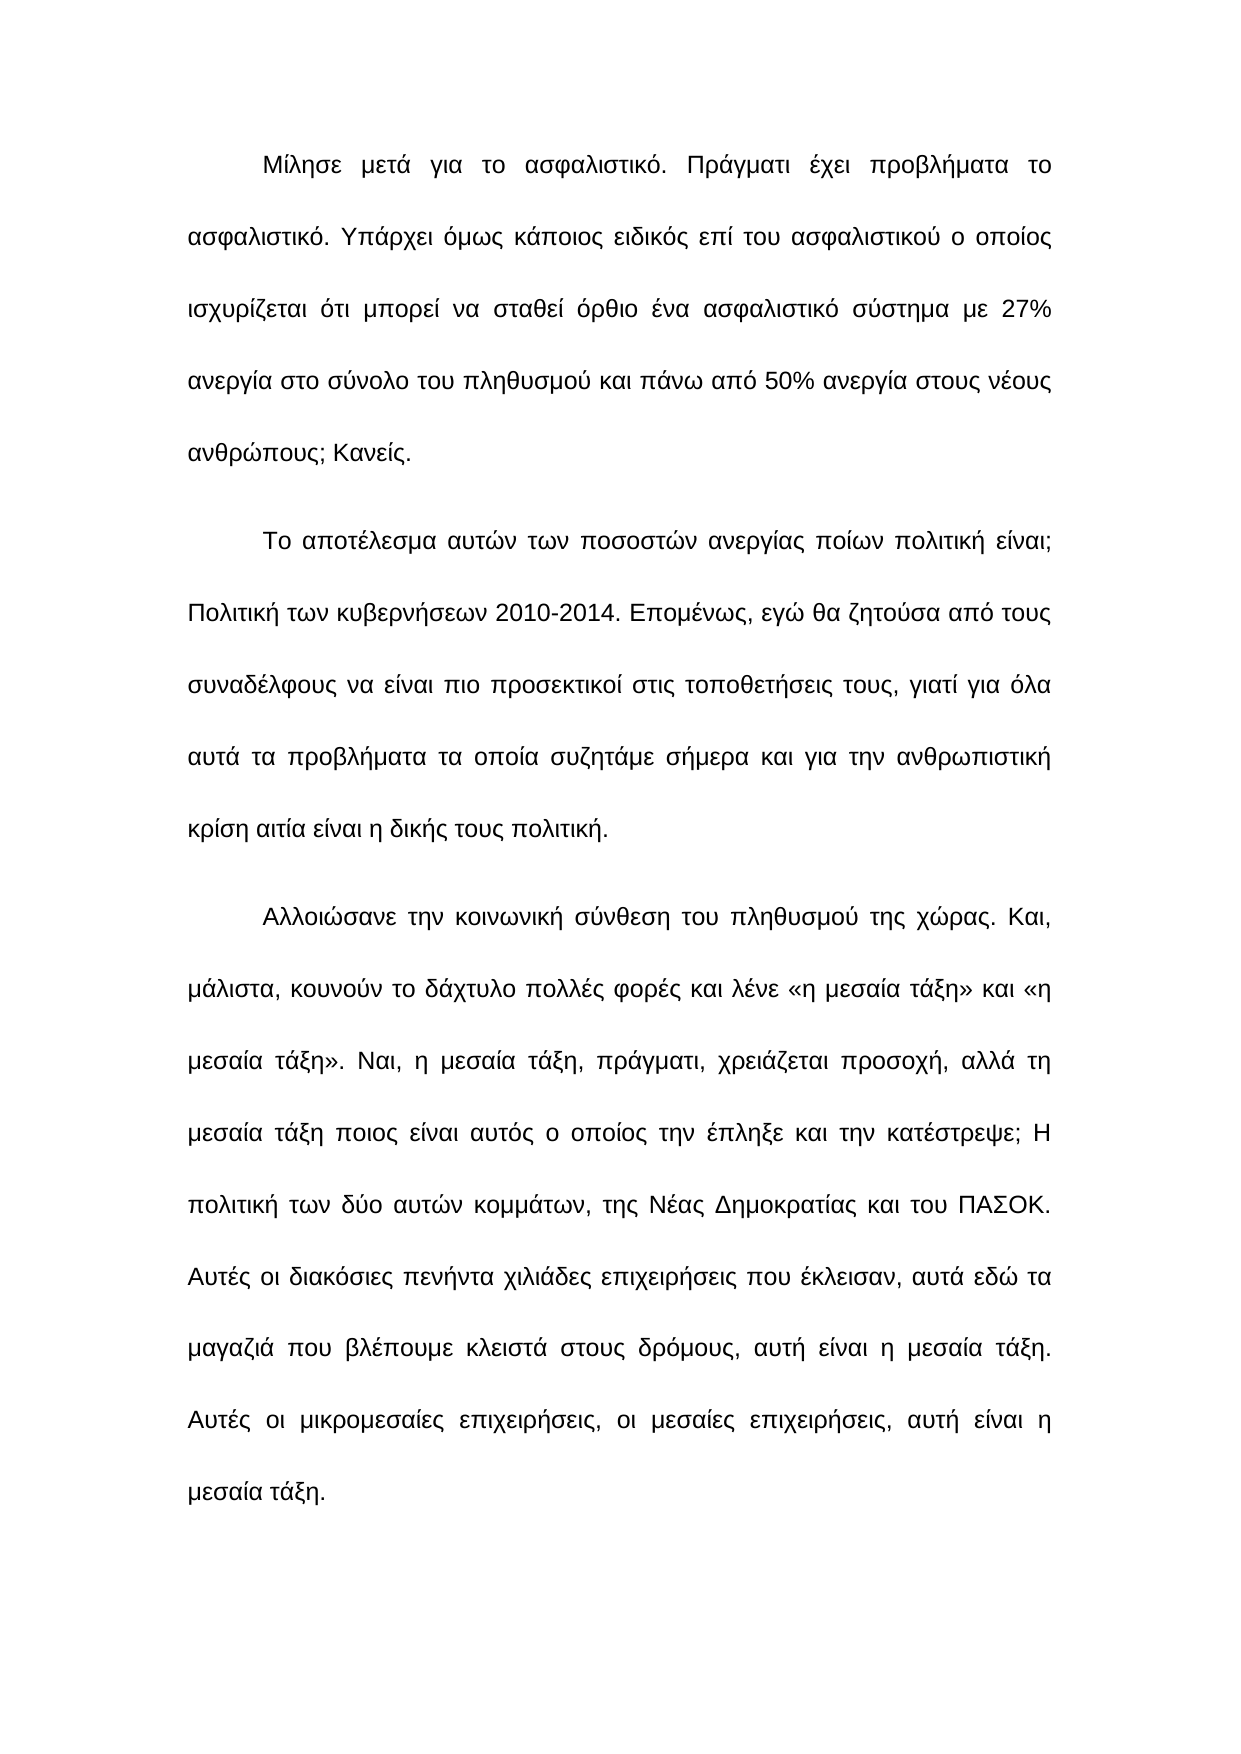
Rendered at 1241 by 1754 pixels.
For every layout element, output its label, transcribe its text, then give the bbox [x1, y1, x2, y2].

text Αλλοιώσανε την κοινωνική σύνθεση του πληθυσμού της χώρας. Και, μάλιστα, κουνούν το δάχτυλο πολλές φορές και λένε «η μεσαία τάξη» και «η μεσαία τάξη». Ναι, η μεσαία τάξη, πράγματι, χρειάζεται προσοχή, αλλά τη μεσαία τάξη ποιος είναι αυτός ο οποίος την έπληξε και την κατέστρεψε; Η πολιτική των δύο αυτών κομμάτων, της Νέας Δημοκρατίας και του ΠΑΣΟΚ. Αυτές οι διακόσιες πενήντα χιλιάδες επιχειρήσεις που έκλεισαν, αυτά εδώ τα μαγαζιά που βλέπουμε κλειστά στους δρόμους, αυτή είναι η μεσαία τάξη. Αυτές οι μικρομεσαίες επιχειρήσεις, οι μεσαίες επιχειρήσεις, αυτή είναι η μεσαία τάξη. [187, 902, 1053, 1506]
text Το αποτέλεσμα αυτών των ποσοστών ανεργίας ποίων πολιτική είναι; Πολιτική των κυβερνήσεων 2010-2014. Επομένως, εγώ θα ζητούσα από τους συναδέλφους να είναι πιο προσεκτικοί στις τοποθετήσεις τους, γιατί για όλα αυτά τα προβλήματα τα οποία συζητάμε σήμερα και για την ανθρωπιστική κρίση αιτία είναι η δικής τους πολιτική. [187, 526, 1053, 842]
text Μίλησε μετά για το ασφαλιστικό. Πράγματι έχει προβλήματα το ασφαλιστικό. Υπάρχει όμως κάποιος ειδικός επί του ασφαλιστικού ο οποίος ισχυρίζεται ότι μπορεί να σταθεί όρθιο ένα ασφαλιστικό σύστημα με 27% ανεργία στο σύνολο του πληθυσμού και πάνω από 50% ανεργία στους νέους ανθρώπους; Κανείς. [187, 150, 1053, 466]
